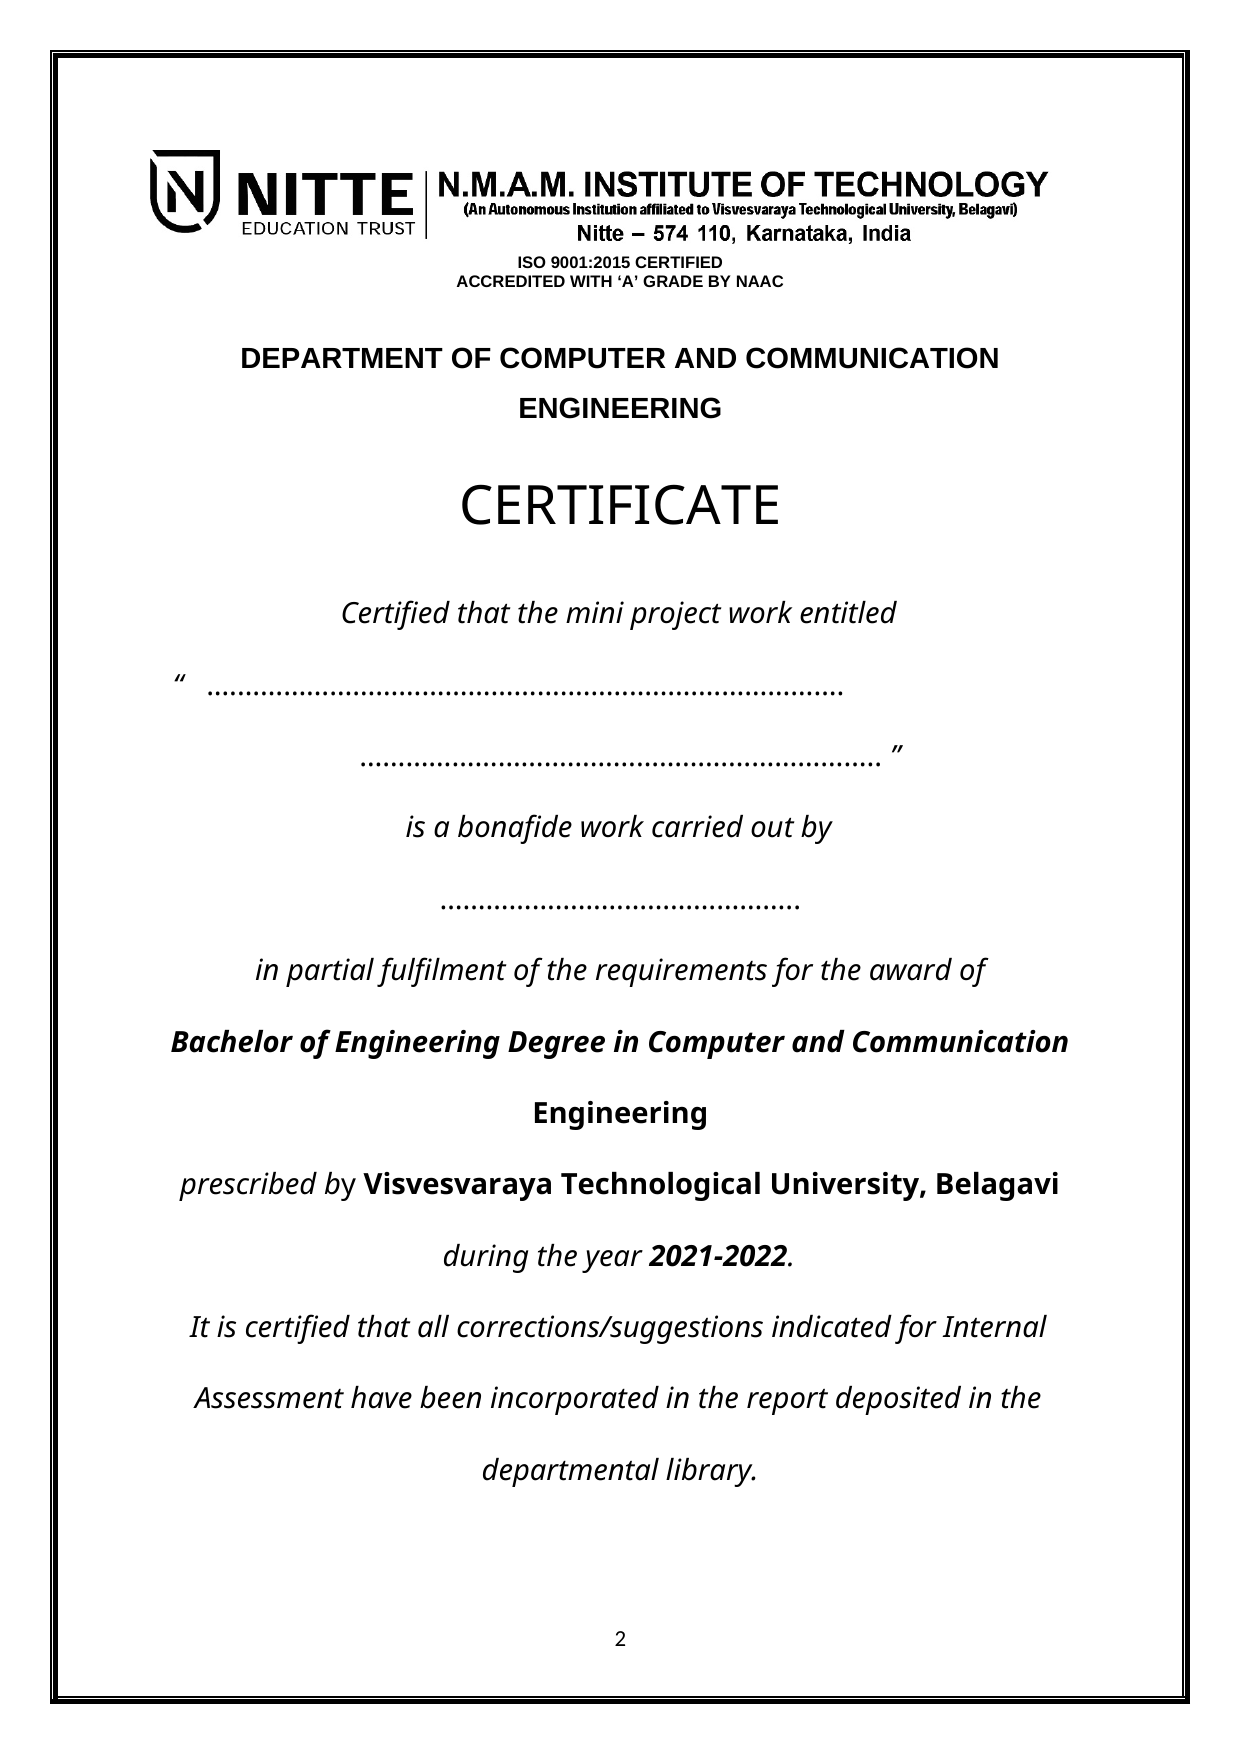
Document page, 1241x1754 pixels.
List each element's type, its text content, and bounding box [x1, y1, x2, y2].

text “ .………………………………………………………………………. [150, 664, 1090, 704]
text in partial fulfilment of the requirements for the award of [150, 949, 1090, 989]
text It is certified that all corrections/suggestions indicated for Internal Assessment have been incorporated in the report deposited in the departmental library. [150, 1306, 1090, 1489]
text Accredited with ‘A’ Grade by NAAC [150, 272, 1090, 291]
text ………………………………………………………….. ” [150, 735, 1090, 775]
text prescribed by Visvesvaraya Technological University, Belagavi [150, 1163, 1090, 1203]
text is a bonafide work carried out by [150, 807, 1090, 846]
text ISO 9001:2015 Certified [150, 252, 1090, 272]
text during the year 2021-2022. [150, 1235, 1090, 1274]
text Bachelor of Engineering Degree in Computer and Communication Engineering [150, 1021, 1090, 1132]
text DEPARTMENT OF COMPUTER AND COMMUNICATION ENGINEERING [150, 341, 1090, 425]
text CERTIFICATE [150, 467, 1090, 541]
text ……………………………………….. [150, 878, 1090, 918]
picture [150, 150, 1053, 253]
text Certified that the mini project work entitled [150, 593, 1090, 632]
